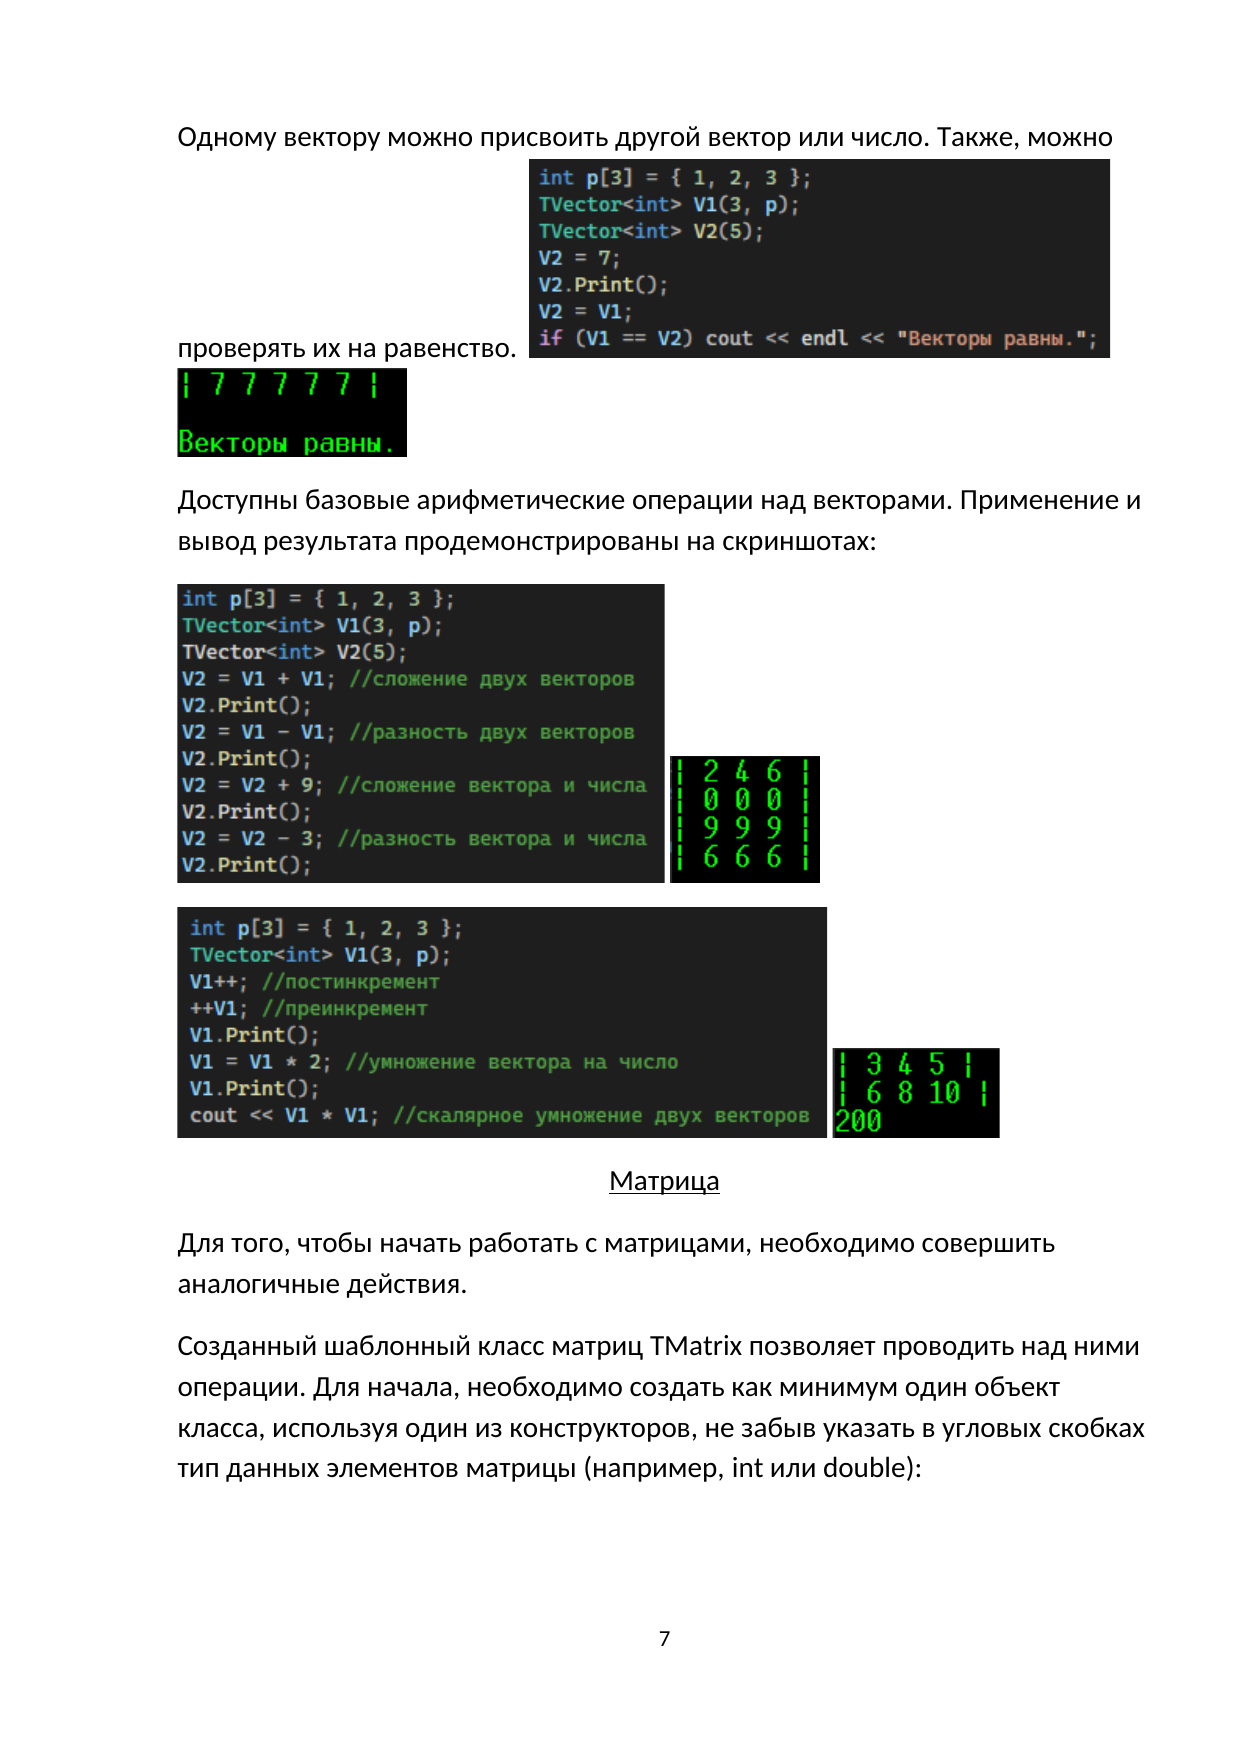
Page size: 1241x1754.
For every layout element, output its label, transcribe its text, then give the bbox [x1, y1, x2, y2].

text Созданный шаблонный класс матриц TMatrix позволяет проводить над ними операции. Для начала, необходимо создать как минимум один объект класса, используя один из конструкторов, не забыв указать в угловых скобках тип данных элементов матрицы (например, int или double): [177, 1327, 1152, 1485]
text Доступны базовые арифметические операции над векторами. Применение и вывод результата продемонстрированы на скриншотах: [177, 481, 1152, 558]
picture [529, 159, 1111, 358]
picture [177, 368, 407, 457]
picture [832, 1048, 1000, 1138]
picture [670, 756, 820, 883]
text Матрица [177, 1162, 1152, 1198]
text Для того, чтобы начать работать с матрицами, необходимо совершить аналогичные действия. [177, 1224, 1152, 1301]
picture [177, 584, 665, 883]
picture [177, 907, 828, 1138]
